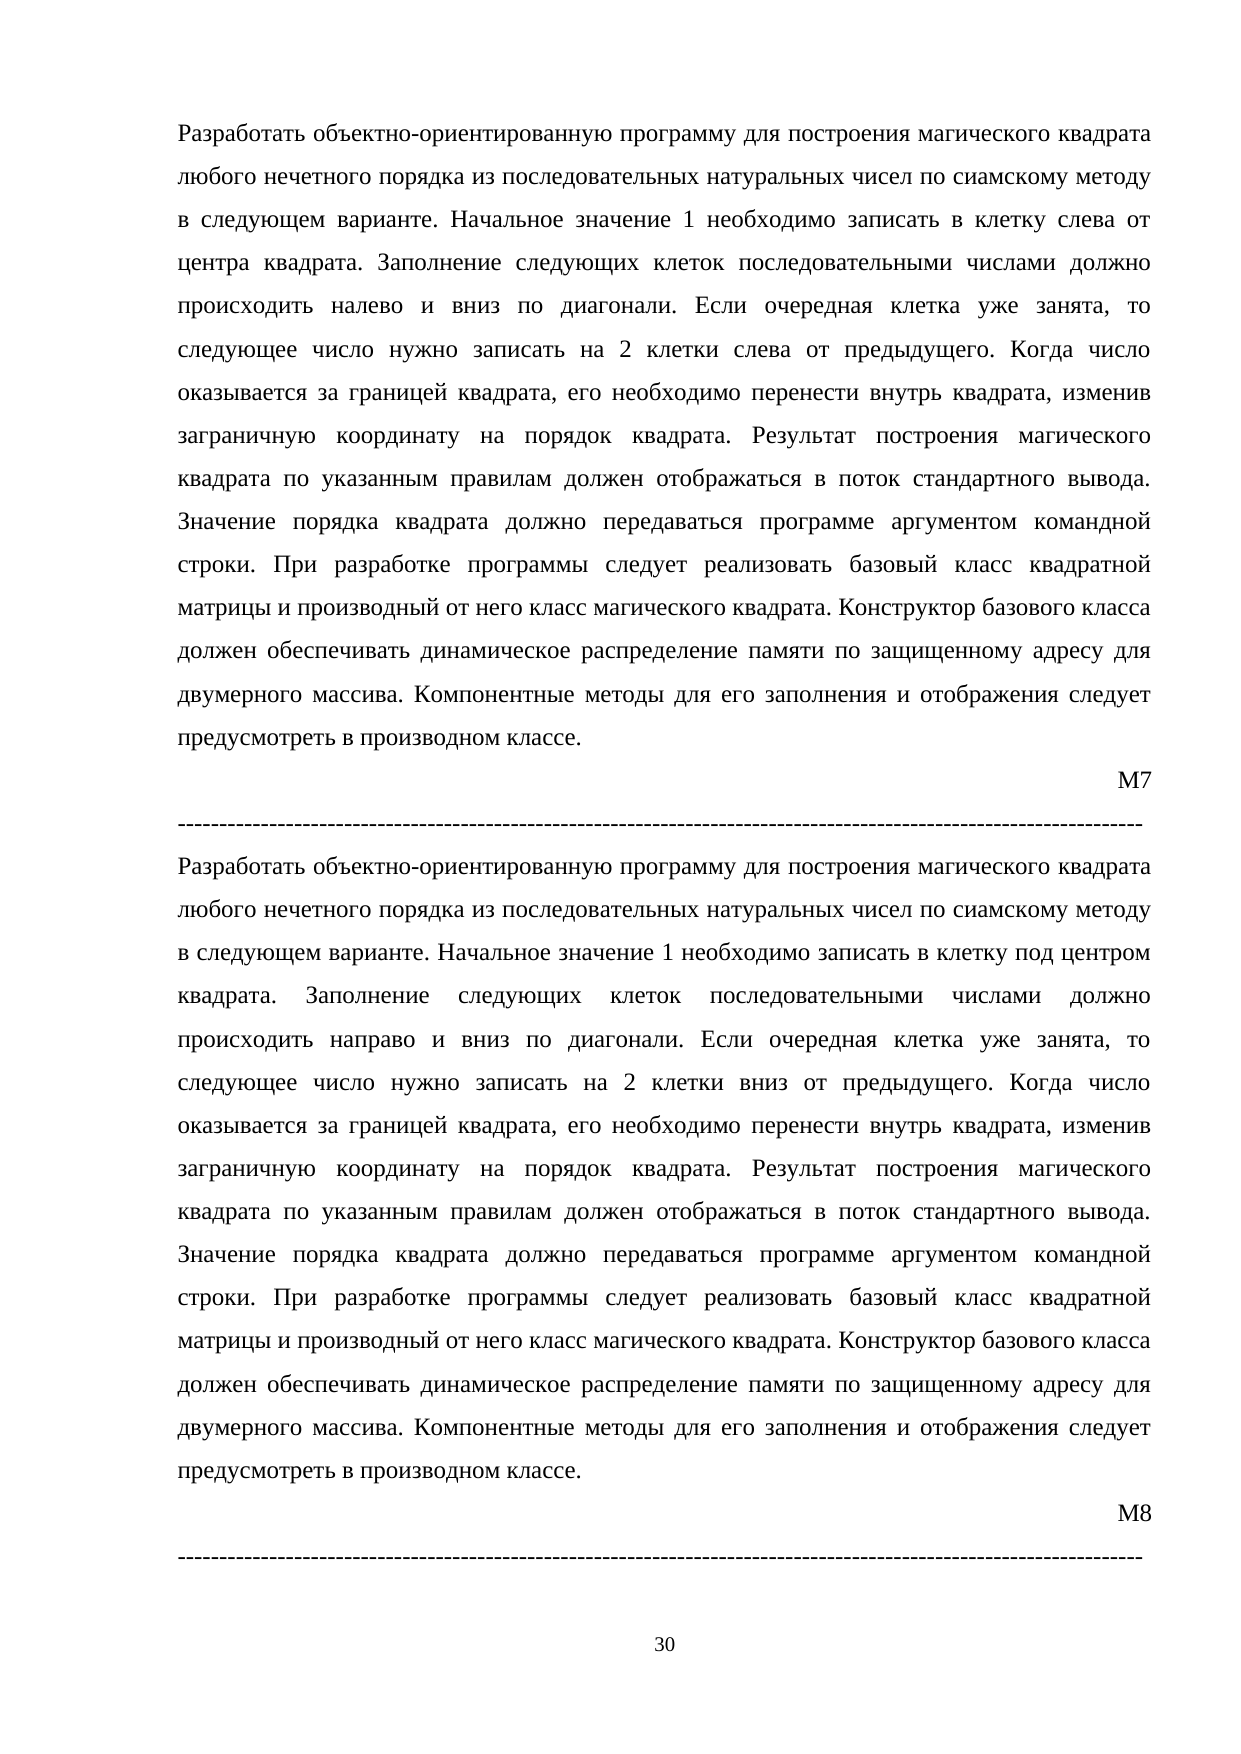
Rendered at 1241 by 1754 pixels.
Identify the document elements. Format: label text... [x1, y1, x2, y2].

text Разработать объектно-ориентированную программу для построения магического квадрата любого нечетного порядка из последовательных натуральных чисел по сиамскому методу в следующем варианте. Начальное значение 1 необходимо записать в клетку под центром квадрата. Заполнение следующих клеток последовательными числами должно происходить направо и вниз по диагонали. Если очередная клетка уже занята, то следующее число нужно записать на 2 клетки вниз от предыдущего. Когда число оказывается за границей квадрата, его необходимо перенести внутрь квадрата, изменив заграничную координату на порядок квадрата. Результат построения магического квадрата по указанным правилам должен отображаться в поток стандартного вывода. Значение порядка квадрата должно передаваться программе аргументом командной строки. При разработке программы следует реализовать базовый класс квадратной матрицы и производный от него класс магического квадрата. Конструктор базового класса должен обеспечивать динамическое распределение памяти по защищенному адресу для двумерного массива. Компонентные методы для его заполнения и отображения следует предусмотреть в производном классе. [177, 851, 1152, 1484]
text М7 [177, 765, 1152, 794]
text Разработать объектно-ориентированную программу для построения магического квадрата любого нечетного порядка из последовательных натуральных чисел по сиамскому методу в следующем варианте. Начальное значение 1 необходимо записать в клетку слева от центра квадрата. Заполнение следующих клеток последовательными числами должно происходить налево и вниз по диагонали. Если очередная клетка уже занята, то следующее число нужно записать на 2 клетки слева от предыдущего. Когда число оказывается за границей квадрата, его необходимо перенести внутрь квадрата, изменив заграничную координату на порядок квадрата. Результат построения магического квадрата по указанным правилам должен отображаться в поток стандартного вывода. Значение порядка квадрата должно передаваться программе аргументом командной строки. При разработке программы следует реализовать базовый класс квадратной матрицы и производный от него класс магического квадрата. Конструктор базового класса должен обеспечивать динамическое распределение памяти по защищенному адресу для двумерного массива. Компонентные методы для его заполнения и отображения следует предусмотреть в производном классе. [177, 118, 1152, 751]
text -------------------------------------------------------------------------------------------------------------------- [177, 1541, 1152, 1570]
text М8 [177, 1498, 1152, 1527]
text -------------------------------------------------------------------------------------------------------------------- [177, 808, 1152, 837]
